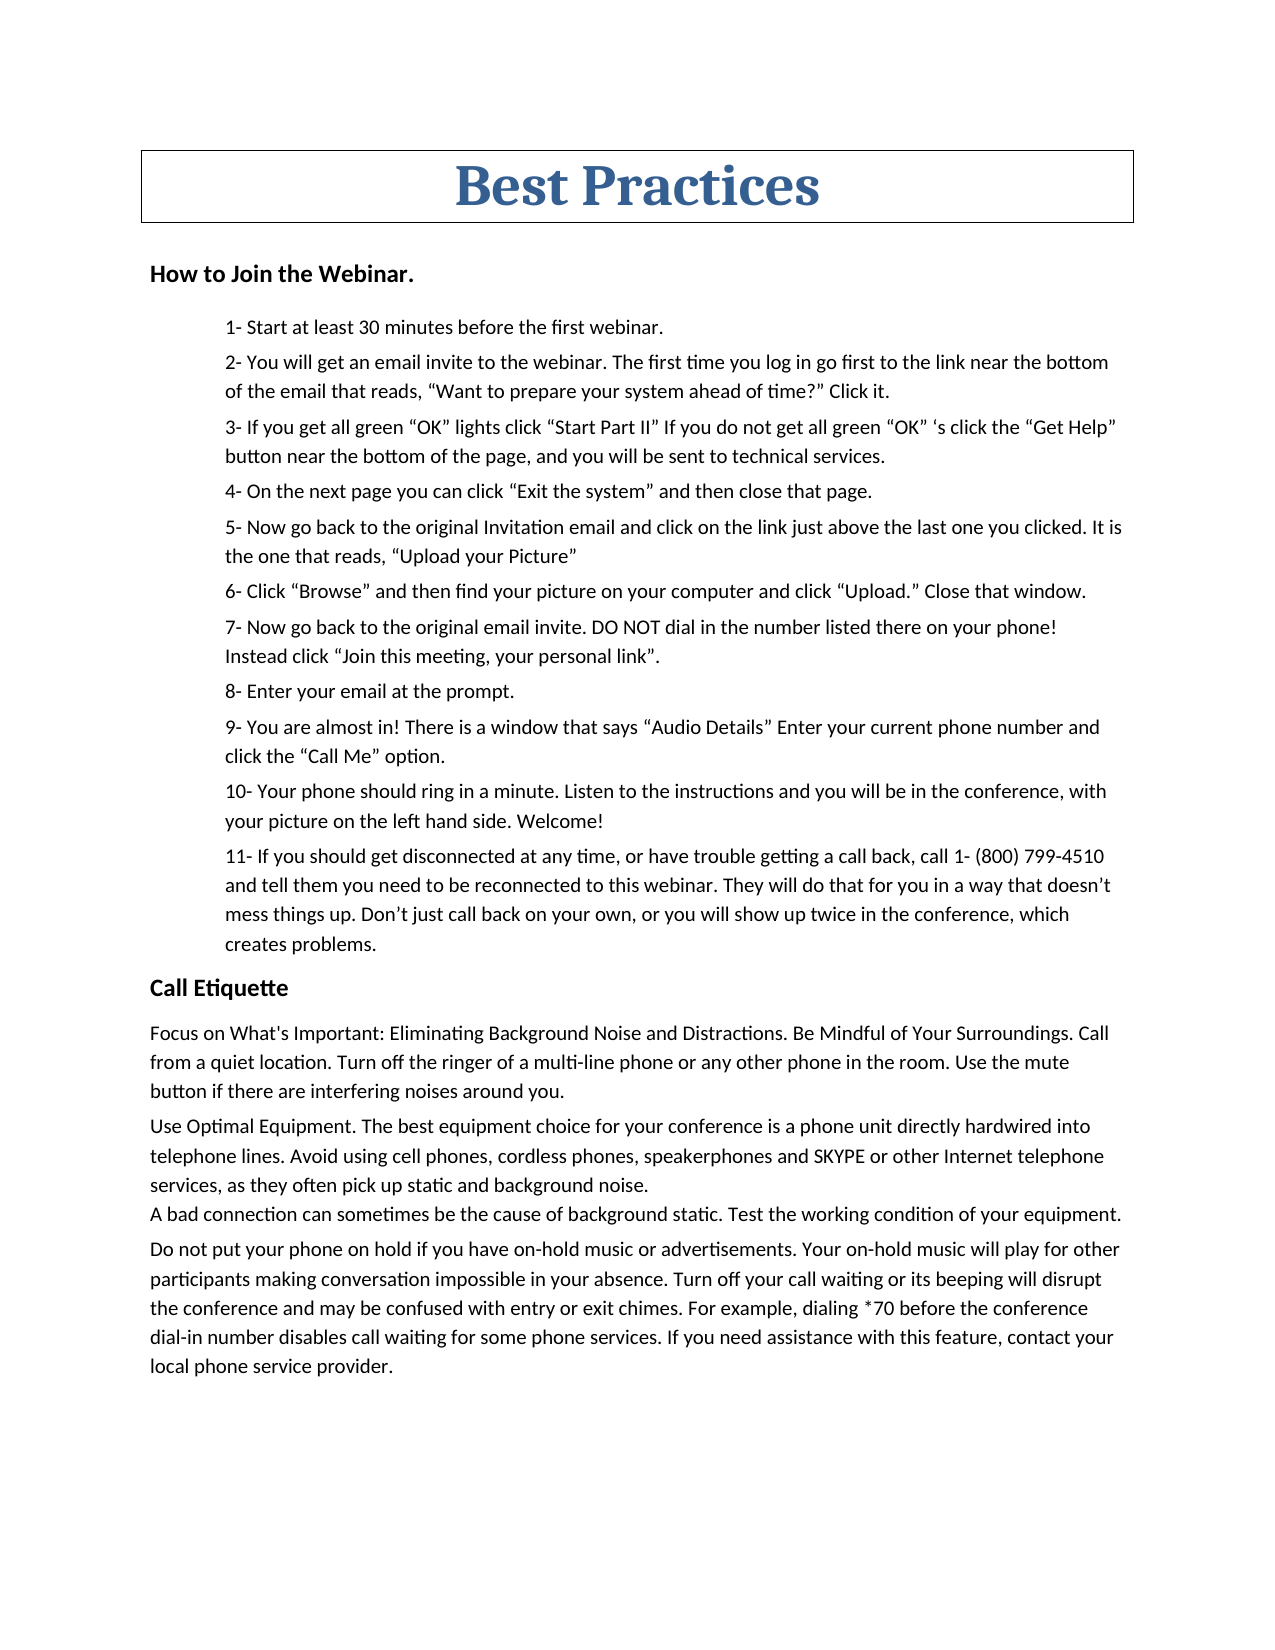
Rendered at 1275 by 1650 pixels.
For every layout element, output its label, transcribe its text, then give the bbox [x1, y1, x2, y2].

text Use Optimal Equipment. The best equipment choice for your conference is a phone unit directly hardwired into telephone lines. Avoid using cell phones, cordless phones, speakerphones and SKYPE or other Internet telephone services, as they often pick up static and background noise. A bad connection can sometimes be the cause of background static. Test the working condition of your equipment. [150, 1114, 1125, 1227]
text 7- Now go back to the original email invite. DO NOT dial in the number listed there on your phone! Instead click “Join this meeting, your personal link”. [225, 614, 1125, 669]
text 4- On the next page you can click “Exit the system” and then close that page. [225, 479, 1125, 504]
text 2- You will get an email invite to the webinar. The first time you log in go first to the link near the bottom of the email that reads, “Want to prepare your system ahead of time?” Click it. [225, 349, 1125, 404]
text 5- Now go back to the original Invitation email and click on the link just above the last one you clicked. It is the one that reads, “Upload your Picture” [225, 514, 1125, 569]
text 3- If you get all green “OK” lights click “Start Part II” If you do not get all green “OK” ‘s click the “Get Help” button near the bottom of the page, and you will be sent to technical services. [225, 414, 1125, 469]
text 11- If you should get disconnected at any time, or have trouble getting a call back, call 1- (800) 799-4510 and tell them you need to be reconnected to this webinar. They will do that for you in a way that doesn’t mess things up. Don’t just call back on your own, or you will show up twice in the conference, which creates problems. [225, 843, 1125, 956]
text Focus on What's Important: Eliminating Background Noise and Distractions. Be Mindful of Your Surroundings. Call from a quiet location. Turn off the ringer of a multi-line phone or any other phone in the room. Use the mute button if there are interfering noises around you. [150, 1020, 1125, 1104]
text 6- Click “Browse” and then find your picture on your computer and click “Upload.” Close that window. [225, 579, 1125, 604]
text 8- Enter your email at the prompt. [225, 679, 1125, 704]
text Do not put your phone on hold if you have on-hold music or advertisements. Your on-hold music will play for other participants making conversation impossible in your absence. Turn off your call waiting or its beeping will disrupt the conference and may be confused with entry or exit chimes. For example, dialing *70 before the conference dial-in number disables call waiting for some phone services. If you need assistance with this feature, contact your local phone service provider. [150, 1237, 1125, 1379]
text 9- You are almost in! There is a window that says “Audio Details” Enter your current phone number and click the “Call Me” option. [225, 714, 1125, 769]
text 1- Start at least 30 minutes before the first webinar. [225, 314, 1125, 339]
text How to Join the Webinar. [150, 258, 1125, 289]
subtitle Best Practices [142, 151, 1133, 222]
text Call Etiquette [150, 972, 1125, 1003]
text 10- Your phone should ring in a minute. Listen to the instructions and you will be in the conference, with your picture on the left hand side. Welcome! [225, 779, 1125, 833]
